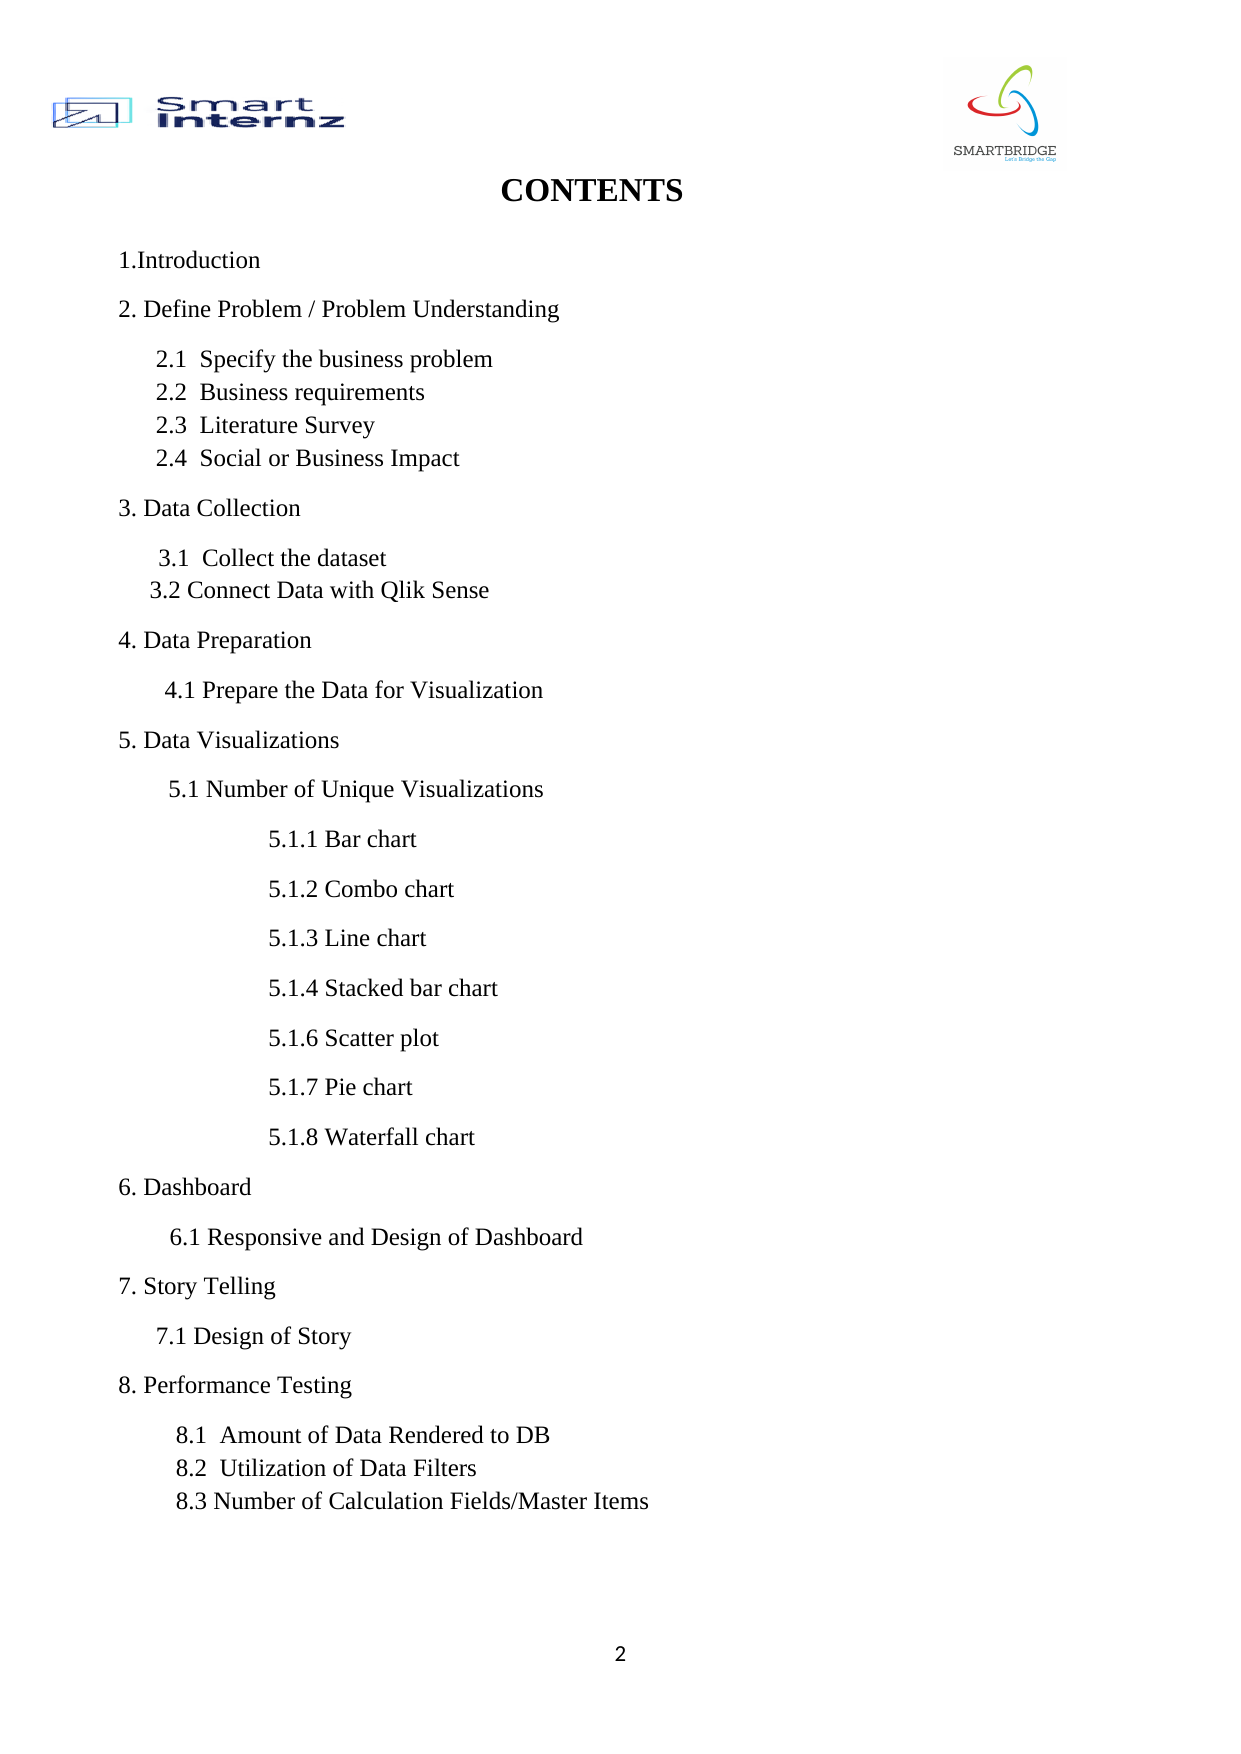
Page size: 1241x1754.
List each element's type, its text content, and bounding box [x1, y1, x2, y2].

text 1.Introduction [118, 245, 1066, 273]
text 4.1 Prepare the Data for Visualization [164, 675, 1122, 704]
text 7.1 Design of Story [118, 1321, 1122, 1350]
list Utilization of Data Filters [176, 1453, 1122, 1482]
text 5. Data Visualizations [118, 725, 1122, 753]
text 8.3 Number of Calculation Fields/Master Items [176, 1486, 1122, 1515]
list Amount of Data Rendered to DB [176, 1420, 1122, 1449]
text 5.1.3 Line chart [118, 923, 1122, 952]
text 4. Data Preparation [118, 625, 1122, 654]
list Business requirements [156, 377, 1066, 406]
text 2. Define Problem / Problem Understanding [118, 294, 1066, 323]
text 5.1.1 Bar chart [118, 824, 1122, 853]
text 3. Data Collection [118, 493, 1066, 522]
text 5.1.8 Waterfall chart [118, 1122, 1122, 1151]
text 7. Story Telling [118, 1271, 1122, 1300]
text 5.1.2 Combo chart [118, 874, 1122, 902]
text 6. Dashboard [118, 1172, 1122, 1201]
text 5.1.7 Pie chart [118, 1072, 1122, 1101]
list Social or Business Impact [156, 443, 1066, 472]
text 6.1 Responsive and Design of Dashboard [169, 1222, 1122, 1250]
text 8. Performance Testing [118, 1371, 1122, 1399]
list Literature Survey [156, 410, 1066, 439]
text 3.2 Connect Data with Qlik Sense [118, 576, 1122, 604]
list Collect the dataset [158, 543, 1122, 571]
list Specify the business problem [156, 344, 1066, 373]
text 5.1 Number of Unique Visualizations [118, 774, 1122, 803]
text CONTENTS [118, 171, 1066, 209]
picture [44, 53, 354, 171]
picture [943, 57, 1067, 171]
text 5.1.6 Scatter plot [118, 1023, 1122, 1052]
text 5.1.4 Stacked bar chart [118, 973, 1122, 1002]
